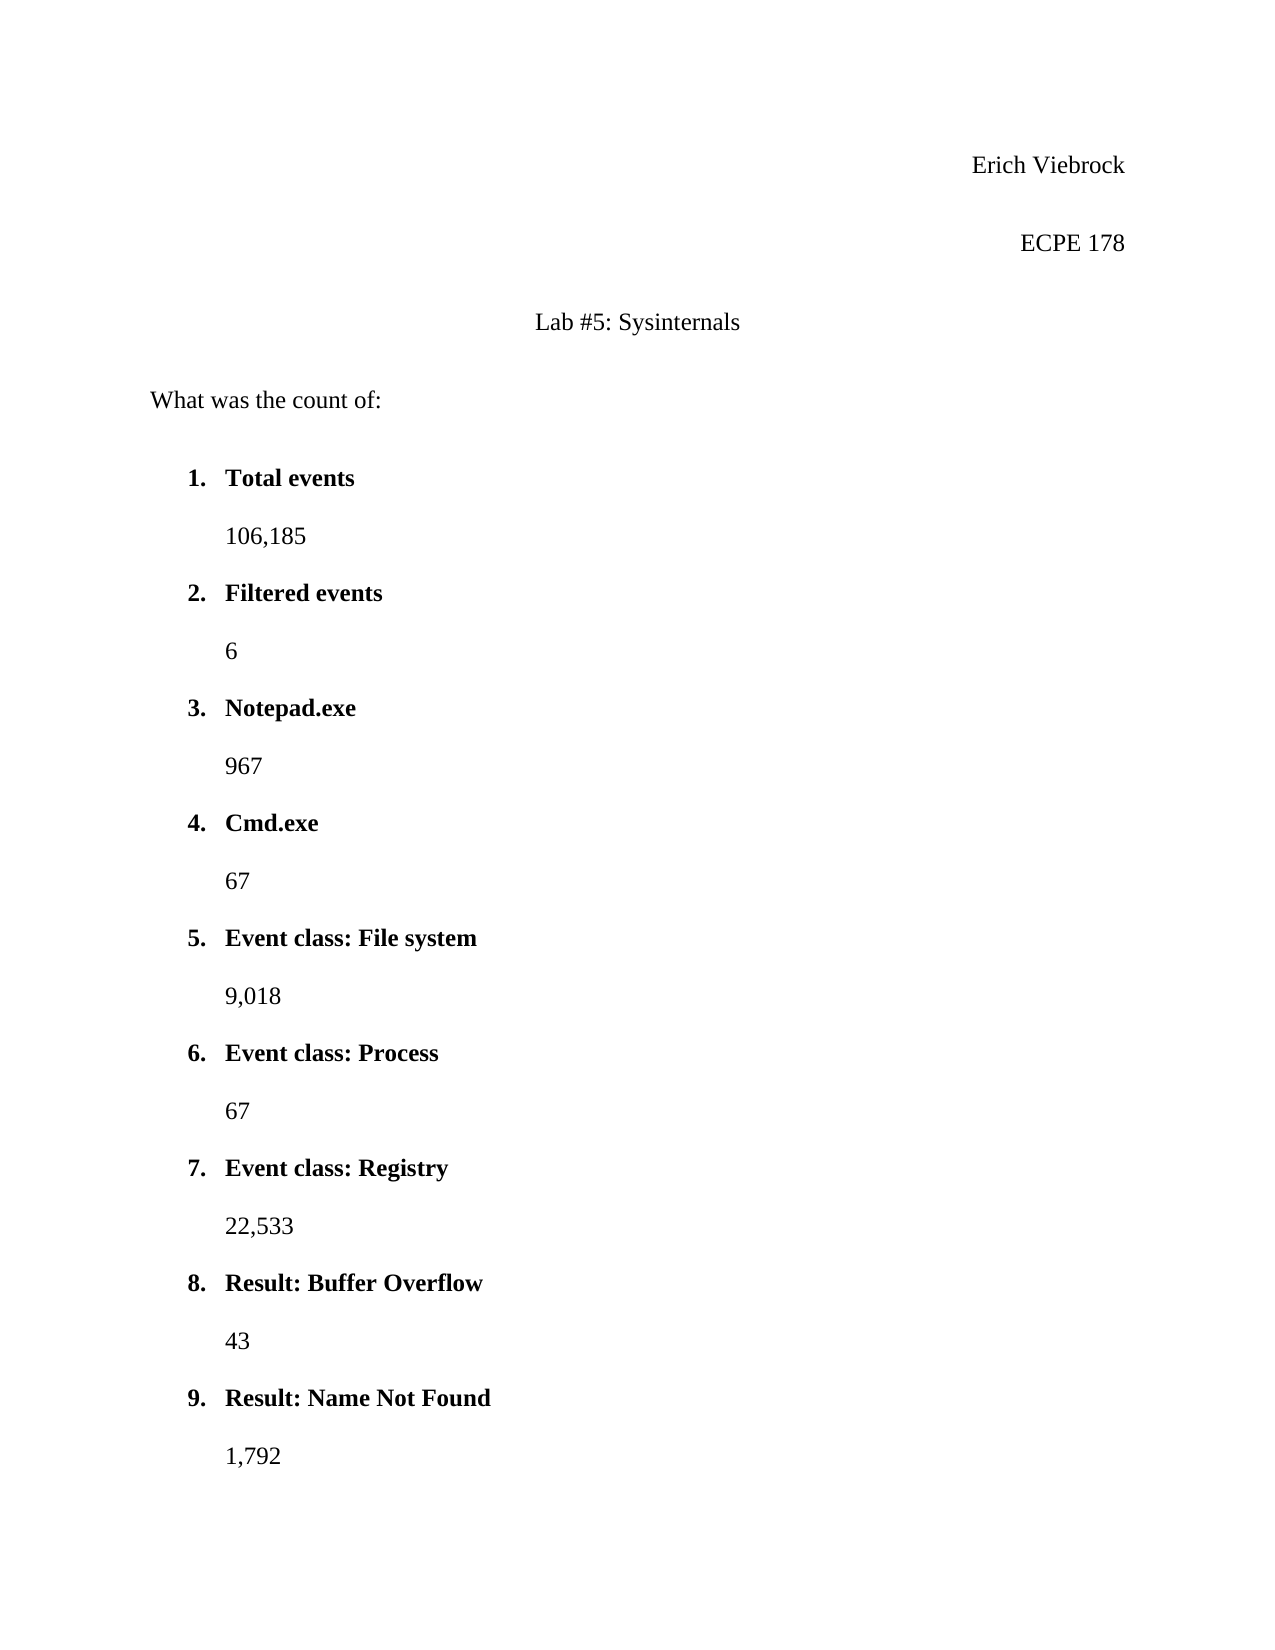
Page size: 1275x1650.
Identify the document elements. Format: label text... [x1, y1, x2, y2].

list Event class: Process [187, 1038, 1125, 1067]
list 9,018 [225, 981, 1125, 1009]
list Total events [187, 463, 1125, 492]
list Event class: Registry [187, 1153, 1125, 1182]
list 67 [225, 1096, 1125, 1124]
list Event class: File system [187, 923, 1125, 952]
list Result: Name Not Found [187, 1383, 1125, 1412]
text Lab #5: Sysinternals [150, 307, 1125, 335]
list 106,185 [225, 521, 1125, 549]
list Cmd.exe [187, 808, 1125, 837]
list 43 [225, 1326, 1125, 1354]
list Filtered events [187, 578, 1125, 607]
list 1,792 [225, 1441, 1125, 1469]
text ECPE 178 [150, 228, 1125, 257]
list 967 [225, 751, 1125, 779]
list Result: Buffer Overflow [187, 1268, 1125, 1297]
list 67 [225, 866, 1125, 894]
list Notepad.exe [187, 693, 1125, 722]
list 6 [225, 636, 1125, 664]
list 22,533 [225, 1211, 1125, 1239]
text Erich Viebrock [150, 150, 1125, 179]
text What was the count of: [150, 385, 1125, 414]
